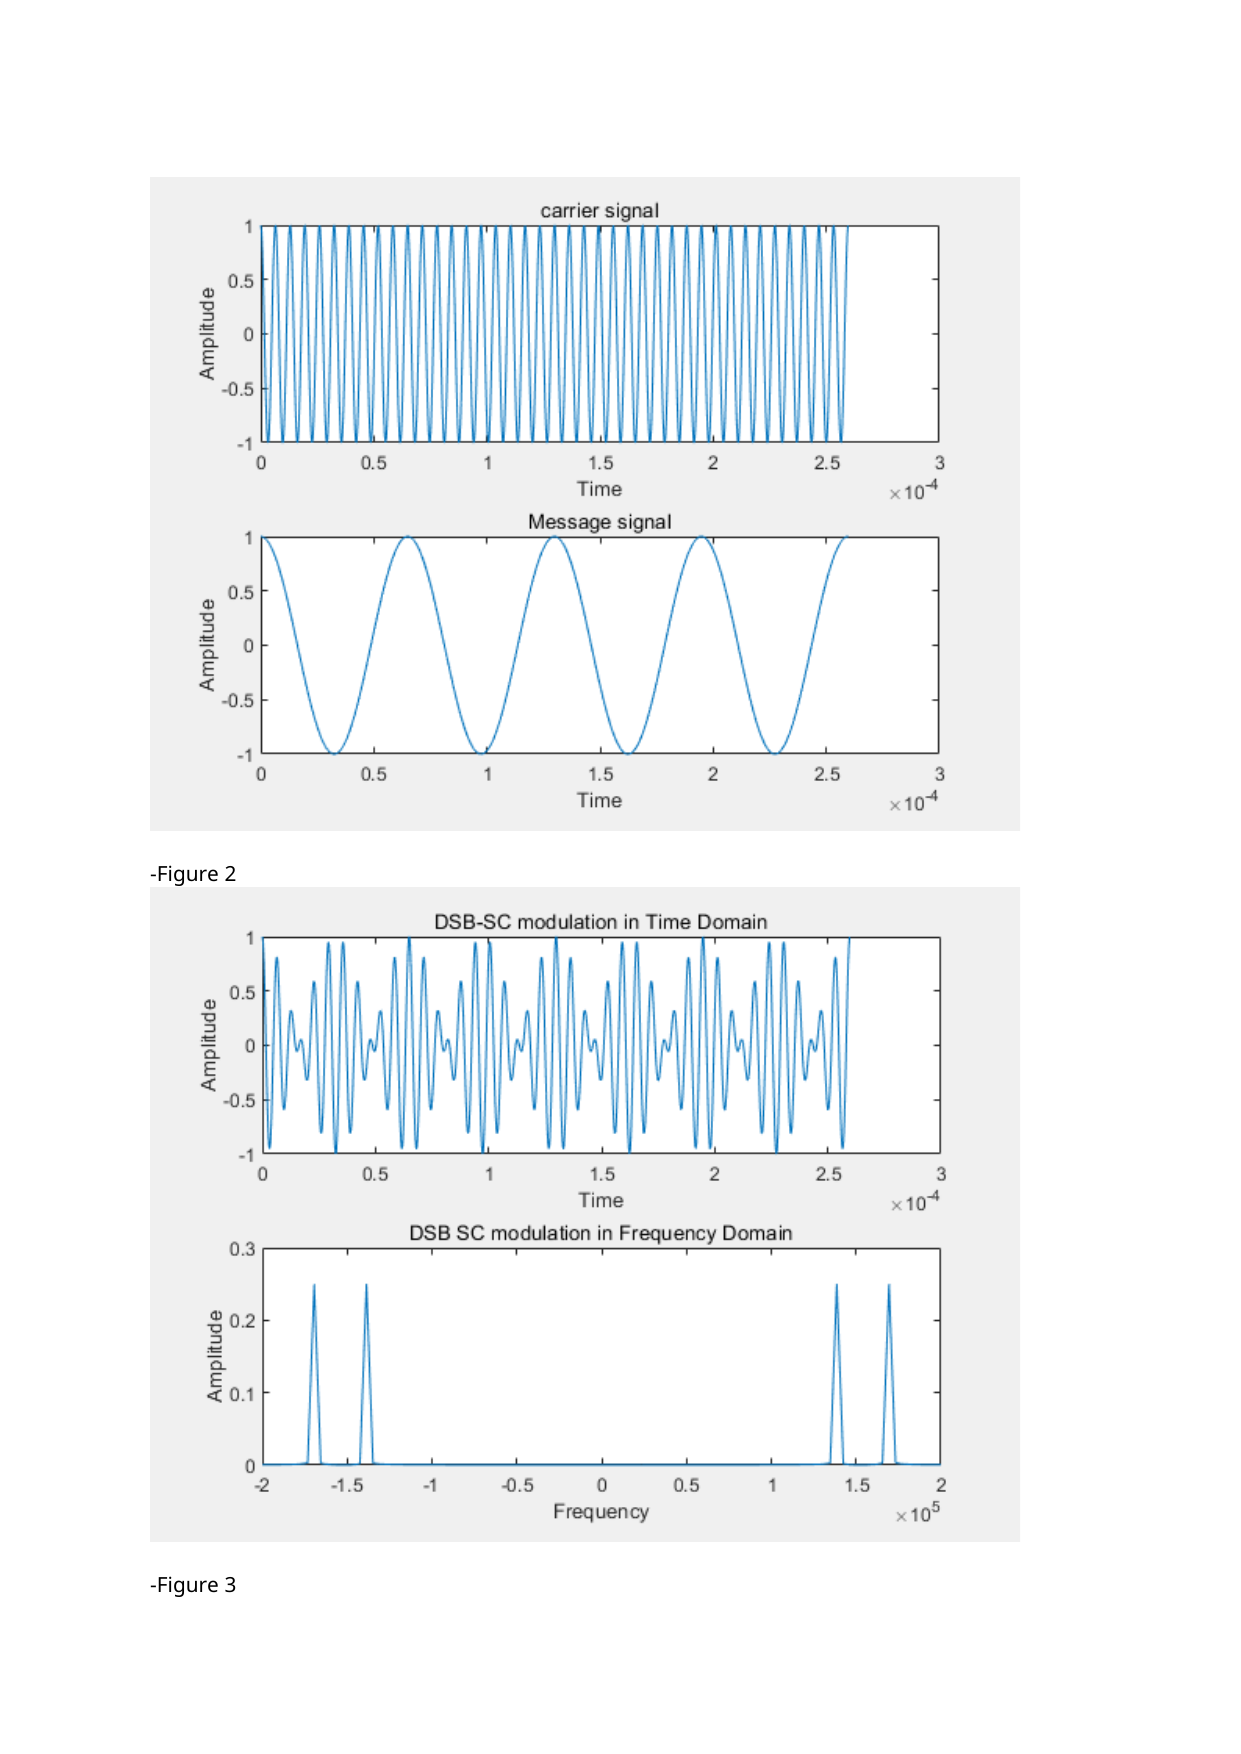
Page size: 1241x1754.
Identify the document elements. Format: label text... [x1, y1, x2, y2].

list -Figure 3 [150, 1570, 1090, 1599]
list -Figure 2 [150, 859, 1090, 887]
picture [150, 887, 1021, 1542]
picture [150, 177, 1021, 831]
